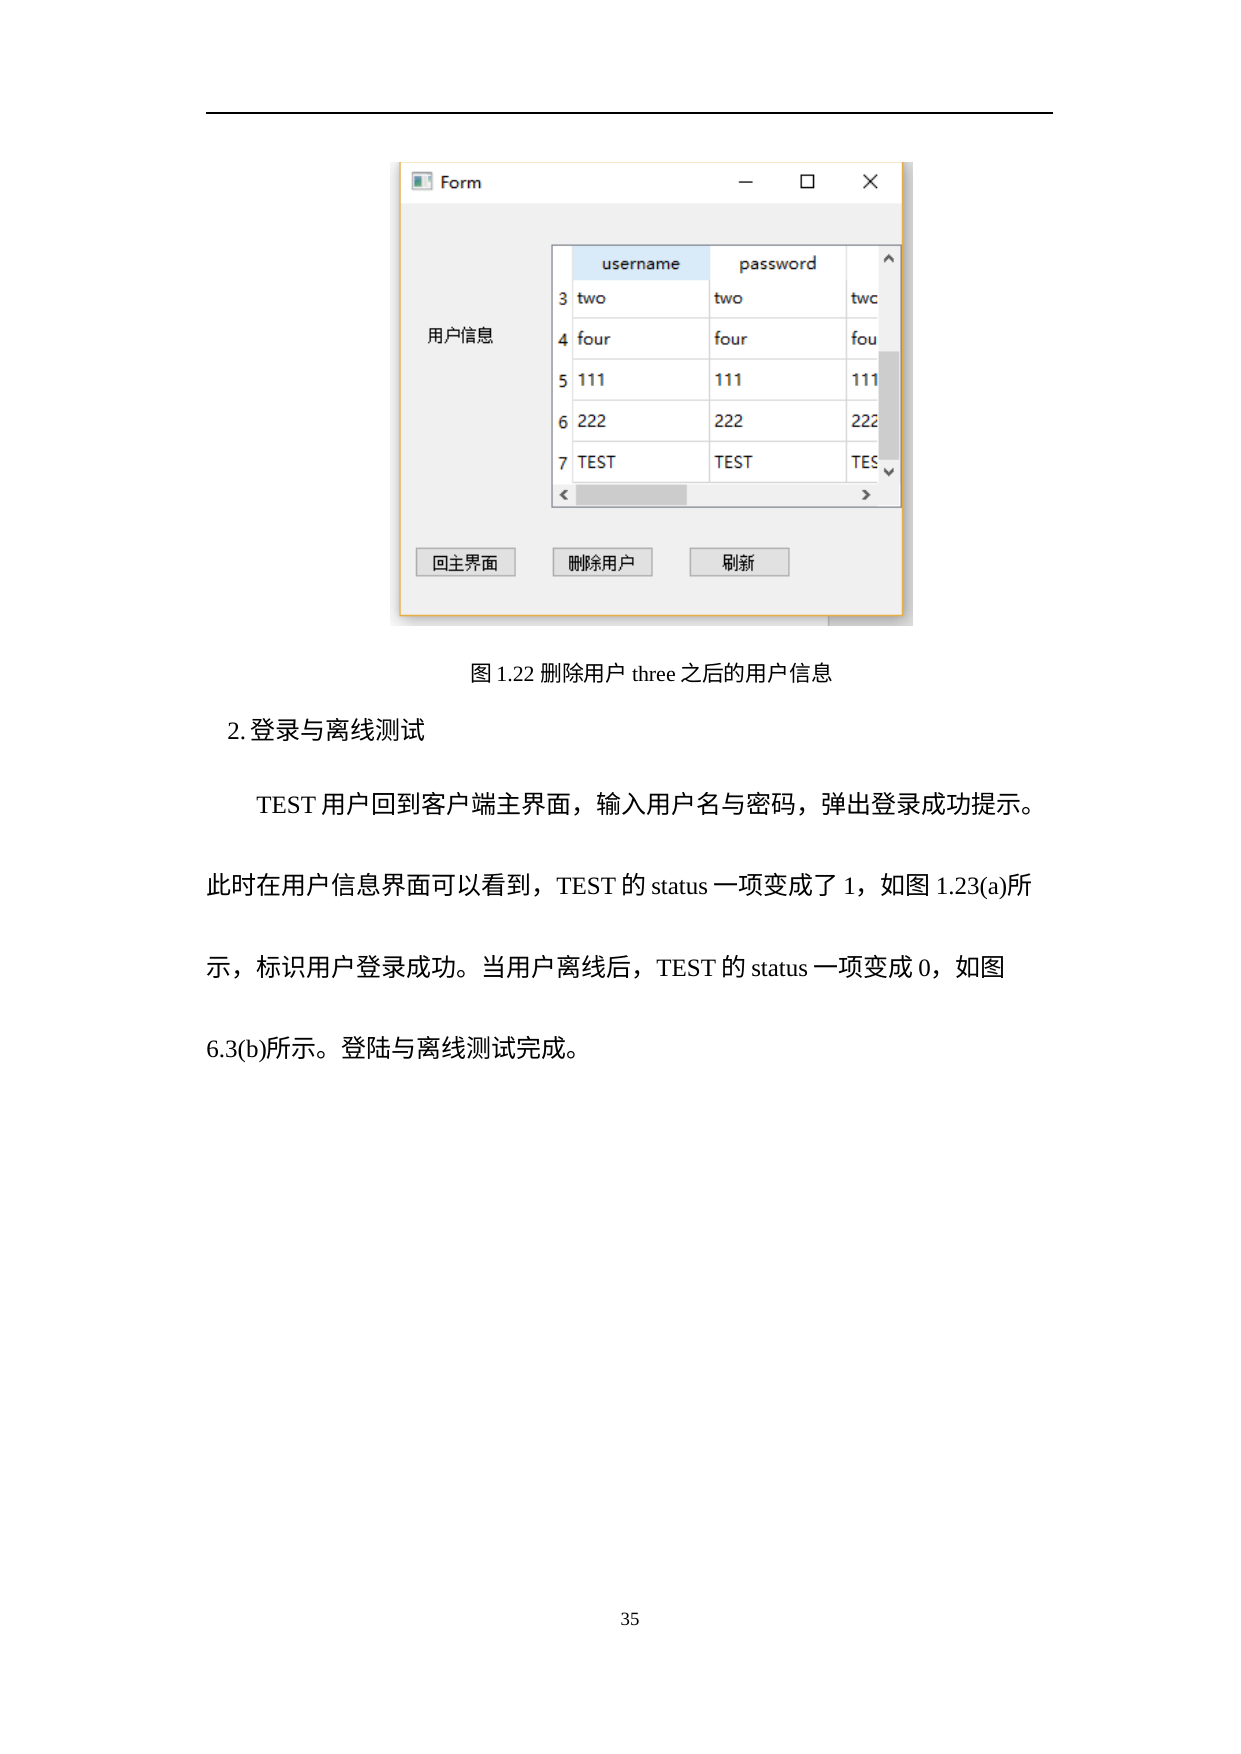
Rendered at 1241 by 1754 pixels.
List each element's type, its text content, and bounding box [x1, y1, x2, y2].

list 登录与离线测试 [206, 696, 1053, 761]
text 图1.22 删除用户three之后的用户信息 [206, 656, 1053, 688]
text TEST用户回到客户端主界面，输入用户名与密码，弹出登录成功提示。此时在用户信息界面可以看到，TEST的status一项变成了1，如图1.23(a)所示，标识用户登录成功。当用户离线后，TEST的status一项变成0，如图6.3(b)所示。登陆与离线测试完成。 [206, 770, 1053, 1079]
picture [390, 162, 913, 626]
